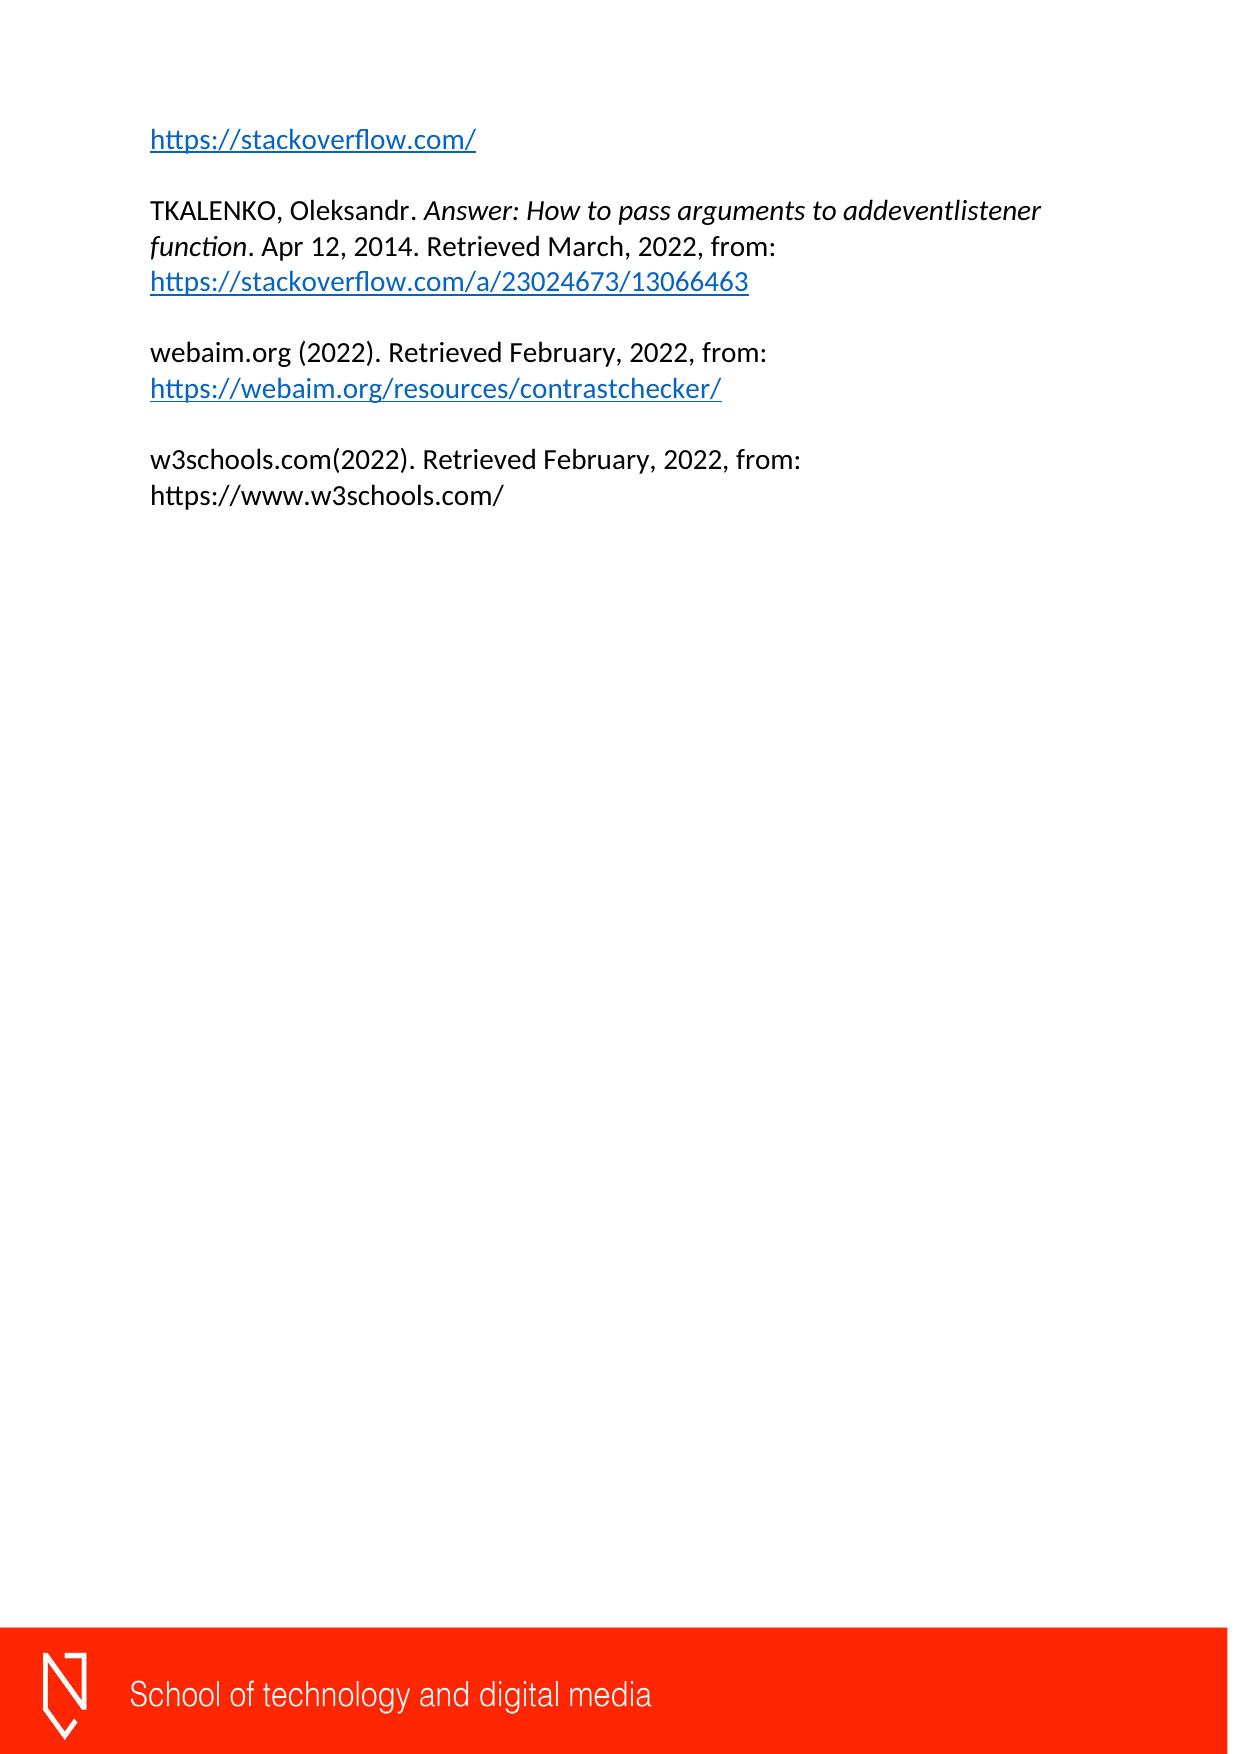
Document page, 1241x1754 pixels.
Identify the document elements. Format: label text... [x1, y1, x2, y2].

picture [0, 1618, 1228, 1754]
text w3schools.com(2022). Retrieved February, 2022, from: https://www.w3schools.com/ [150, 441, 1090, 513]
text TKALENKO, Oleksandr. Answer: How to pass arguments to addeventlistener function. Apr 12, 2014. Retrieved March, 2022, from: https://stackoverflow.com/a/23024673/13066463 [150, 192, 1090, 299]
text webaim.org (2022). Retrieved February, 2022, from: https://webaim.org/resources/contrastchecker/ [150, 334, 1090, 406]
text https://stackoverflow.com/ [150, 121, 1090, 156]
